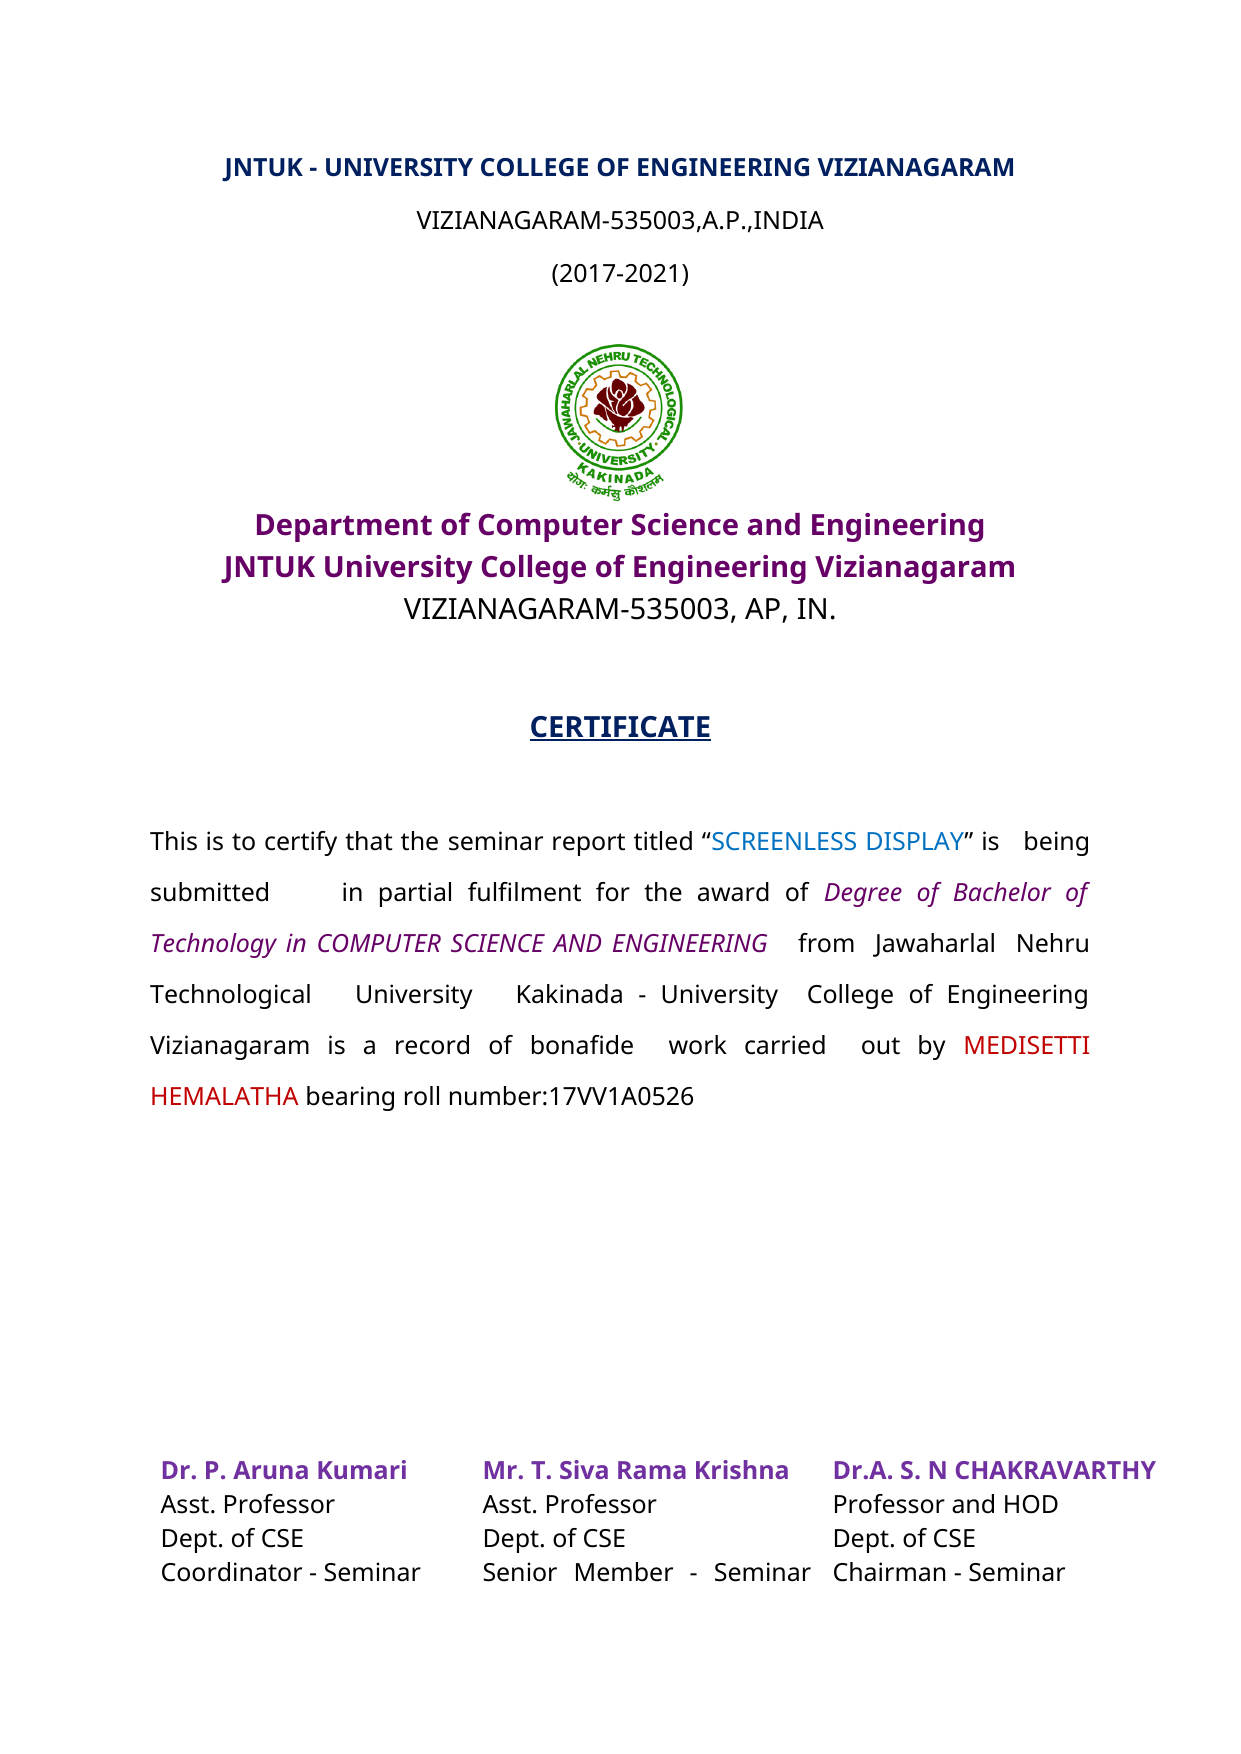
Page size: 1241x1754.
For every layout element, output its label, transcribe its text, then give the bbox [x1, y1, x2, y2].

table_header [150, 1408, 472, 1599]
text CERTIFICATE [150, 706, 1090, 746]
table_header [822, 1408, 1197, 1599]
text This is to certify that the seminar report titled “SCREENLESS DISPLAY” is being submitted in partial fulfilment for the award of Degree of Bachelor of Technology in COMPUTER SCIENCE AND ENGINEERING from Jawaharlal Nehru Technological University Kakinada - University College of Engineering Vizianagaram is a record of bonafide work carried out by MEDISETTI HEMALATHA bearing roll number:17VV1A0526 [150, 823, 1090, 1112]
text (2017-2021) [150, 255, 1090, 289]
text JNTUK University College of Engineering Vizianagaram [150, 547, 1090, 586]
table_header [472, 1408, 822, 1599]
picture [542, 344, 699, 503]
text Department of Computer Science and Engineering [150, 504, 1090, 544]
text VIZIANAGARAM-535003, AP, IN. [150, 588, 1090, 628]
text JNTUK - UNIVERSITY COLLEGE OF ENGINEERING VIZIANAGARAM [150, 150, 1090, 184]
text VIZIANAGARAM-535003,A.P.,INDIA [150, 203, 1090, 237]
